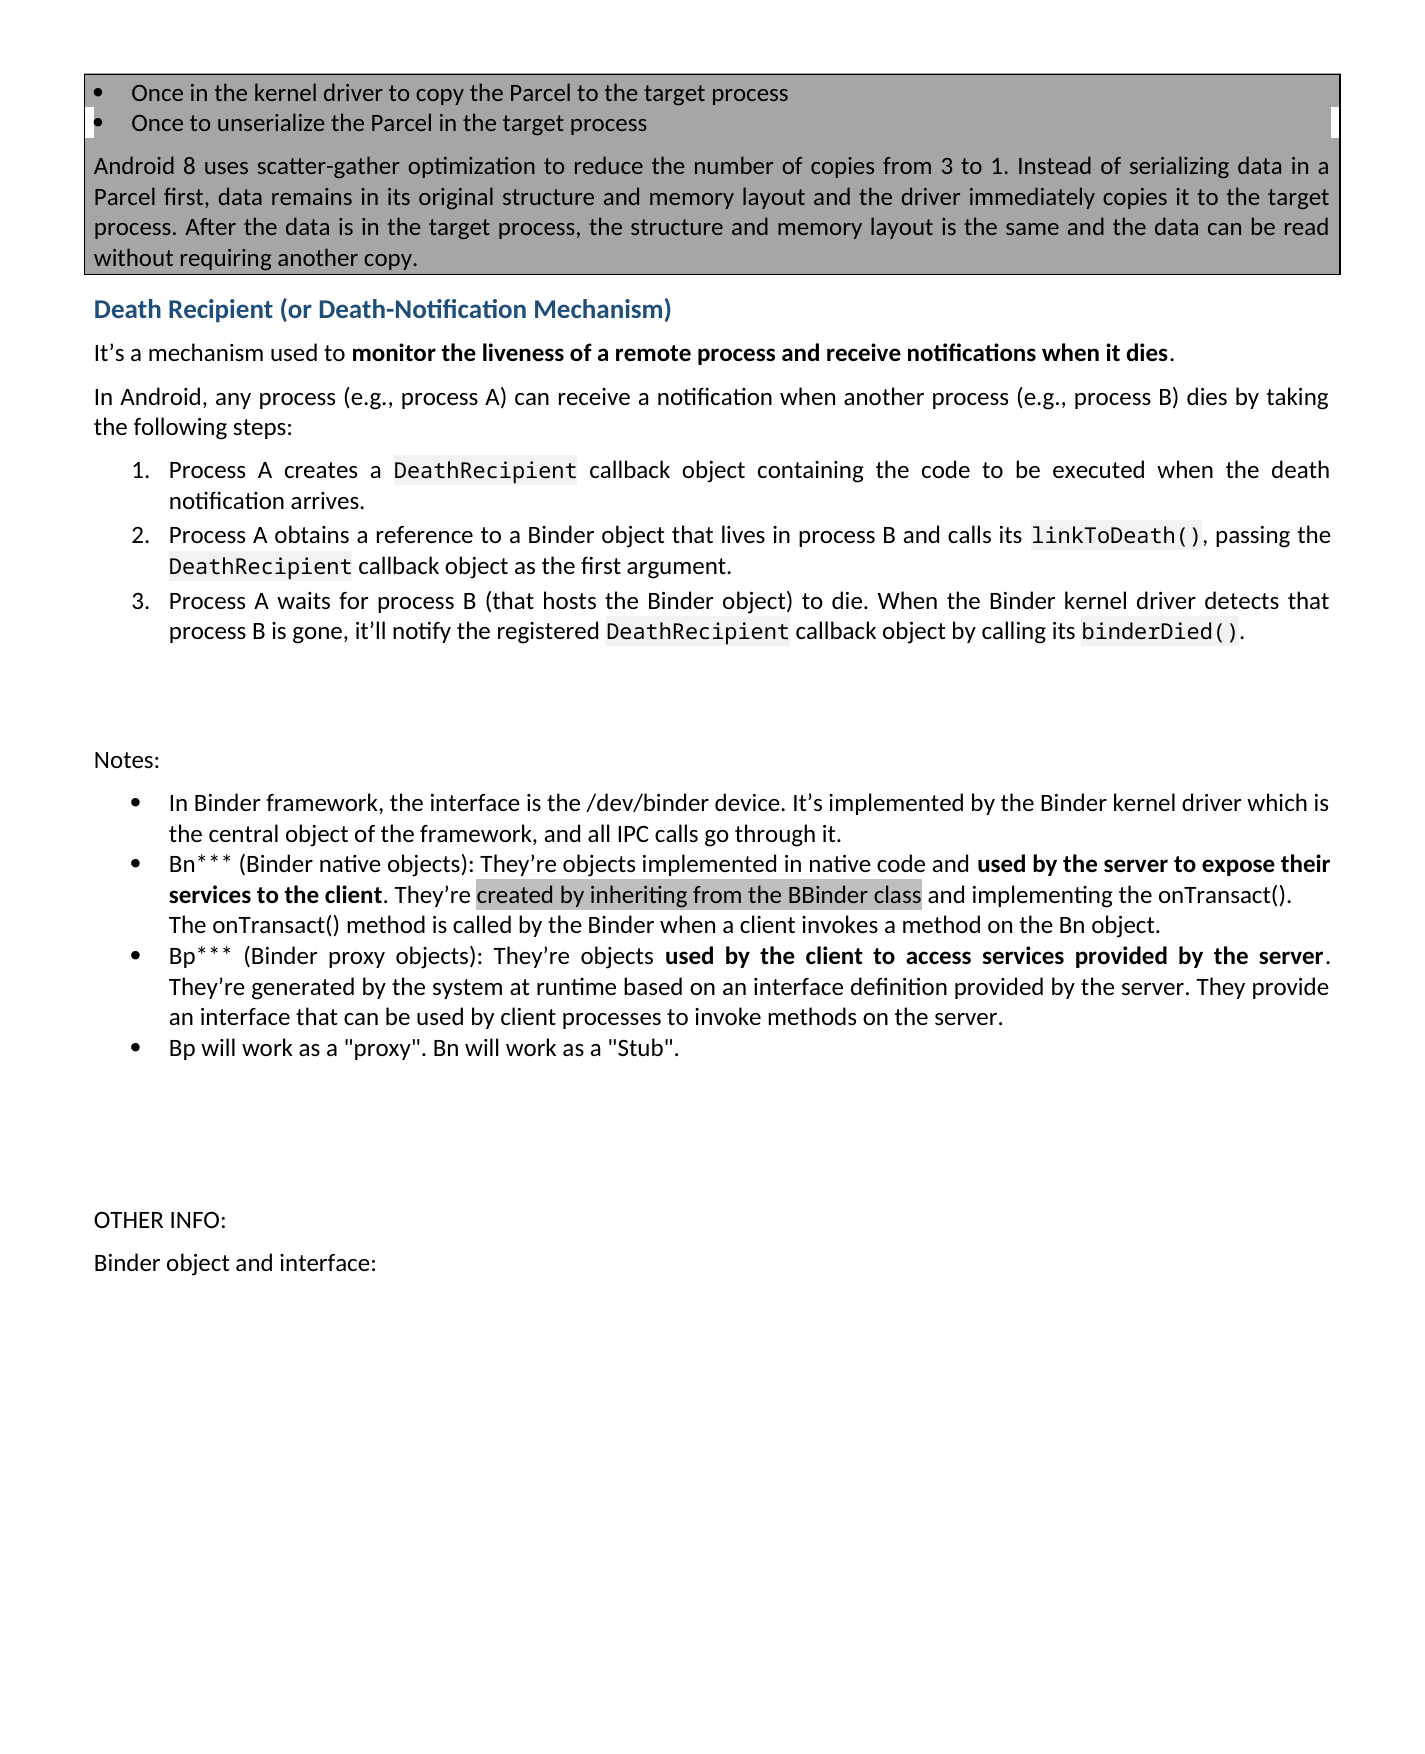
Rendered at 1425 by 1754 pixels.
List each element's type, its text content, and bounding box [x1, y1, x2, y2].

text It’s a mechanism used to monitor the liveness of a remote process and receive notifications when it dies. [94, 338, 1331, 368]
subtitle Death Recipient (or Death-Notification Mechanism) [94, 292, 1331, 325]
list Bn*** (Binder native objects): They’re objects implemented in native code and used by the server to expose their services to the client. They’re created by inheriting from the BBinder class and implementing the onTransact(). [131, 849, 1331, 910]
list In Binder framework, the interface is the /dev/binder device. It’s implemented by the Binder kernel driver which is the central object of the framework, and all IPC calls go through it. [131, 788, 1331, 849]
list Once in the kernel driver to copy the Parcel to the target process [85, 75, 1339, 107]
text Binder object and interface: [94, 1247, 1331, 1277]
list Process A creates a DeathRecipient callback object containing the code to be executed when the death notification arrives. [131, 454, 1331, 515]
text Android 8 uses scatter-gather optimization to reduce the number of copies from 3 to 1. Instead of serializing data in a Parcel first, data remains in its original structure and memory layout and the driver immediately copies it to the target process. After the data is in the target process, the structure and memory layout is the same and the data can be read without requiring another copy. [85, 147, 1339, 274]
text OTHER INFO: [94, 1204, 1331, 1234]
list Process A waits for process B (that hosts the Binder object) to die. When the Binder kernel driver detects that process B is gone, it’ll notify the registered DeathRecipient callback object by calling its binderDied(). [131, 585, 1331, 646]
text Notes: [94, 744, 1331, 775]
list Bp will work as a "proxy". Bn will work as a "Stub". [131, 1032, 1331, 1062]
list Process A obtains a reference to a Binder object that lives in process B and calls its linkToDeath(), passing the DeathRecipient callback object as the first argument. [131, 519, 1331, 581]
list Once to unserialize the Parcel in the target process [94, 107, 1331, 138]
text In Android, any process (e.g., process A) can receive a notification when another process (e.g., process B) dies by taking the following steps: [94, 381, 1331, 442]
list Bp*** (Binder proxy objects): They’re objects used by the client to access services provided by the server. They’re generated by the system at runtime based on an interface definition provided by the server. They provide an interface that can be used by client processes to invoke methods on the server. [131, 940, 1331, 1032]
list The onTransact() method is called by the Binder when a client invokes a method on the Bn object. [169, 910, 1331, 940]
